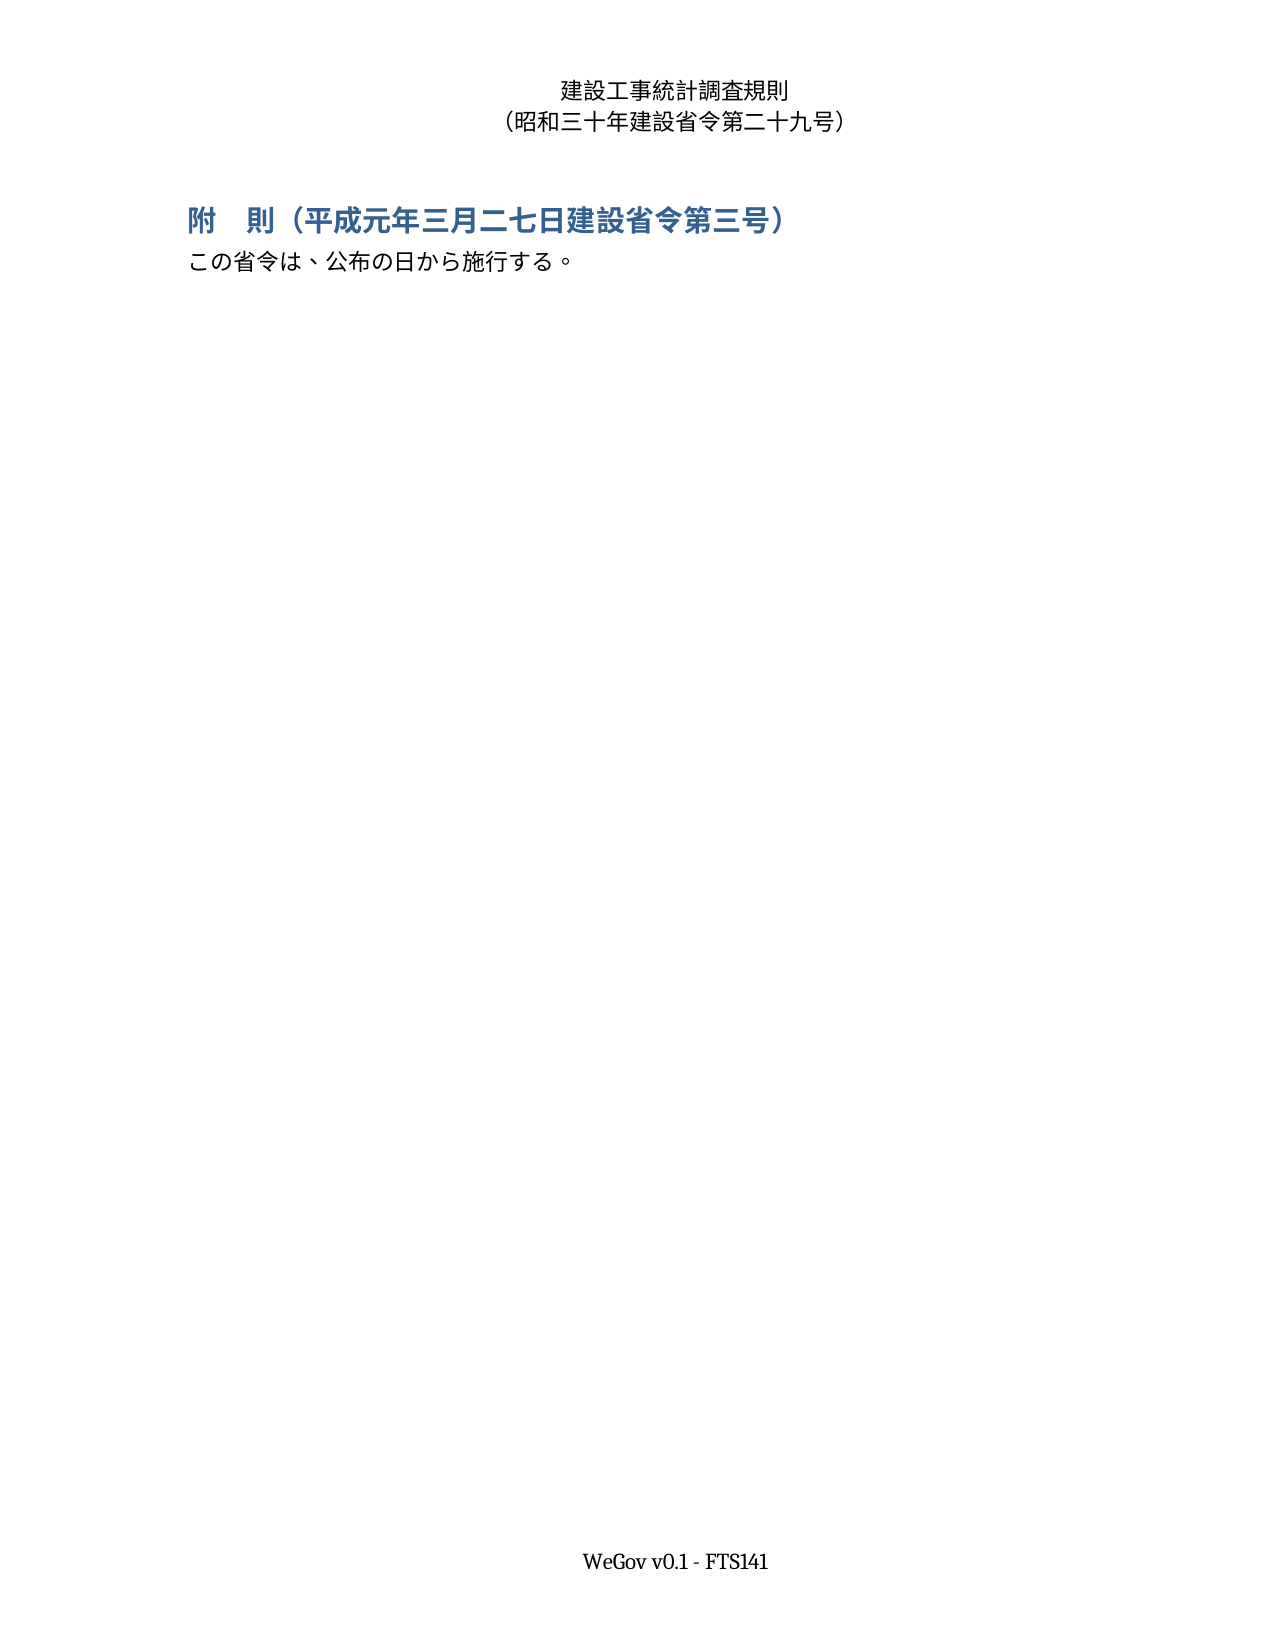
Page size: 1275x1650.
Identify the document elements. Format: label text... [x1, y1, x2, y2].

text この省令は、公布の日から施行する。 [187, 246, 1087, 277]
subtitle 附 則（平成元年三月二七日建設省令第三号） [187, 200, 1087, 240]
